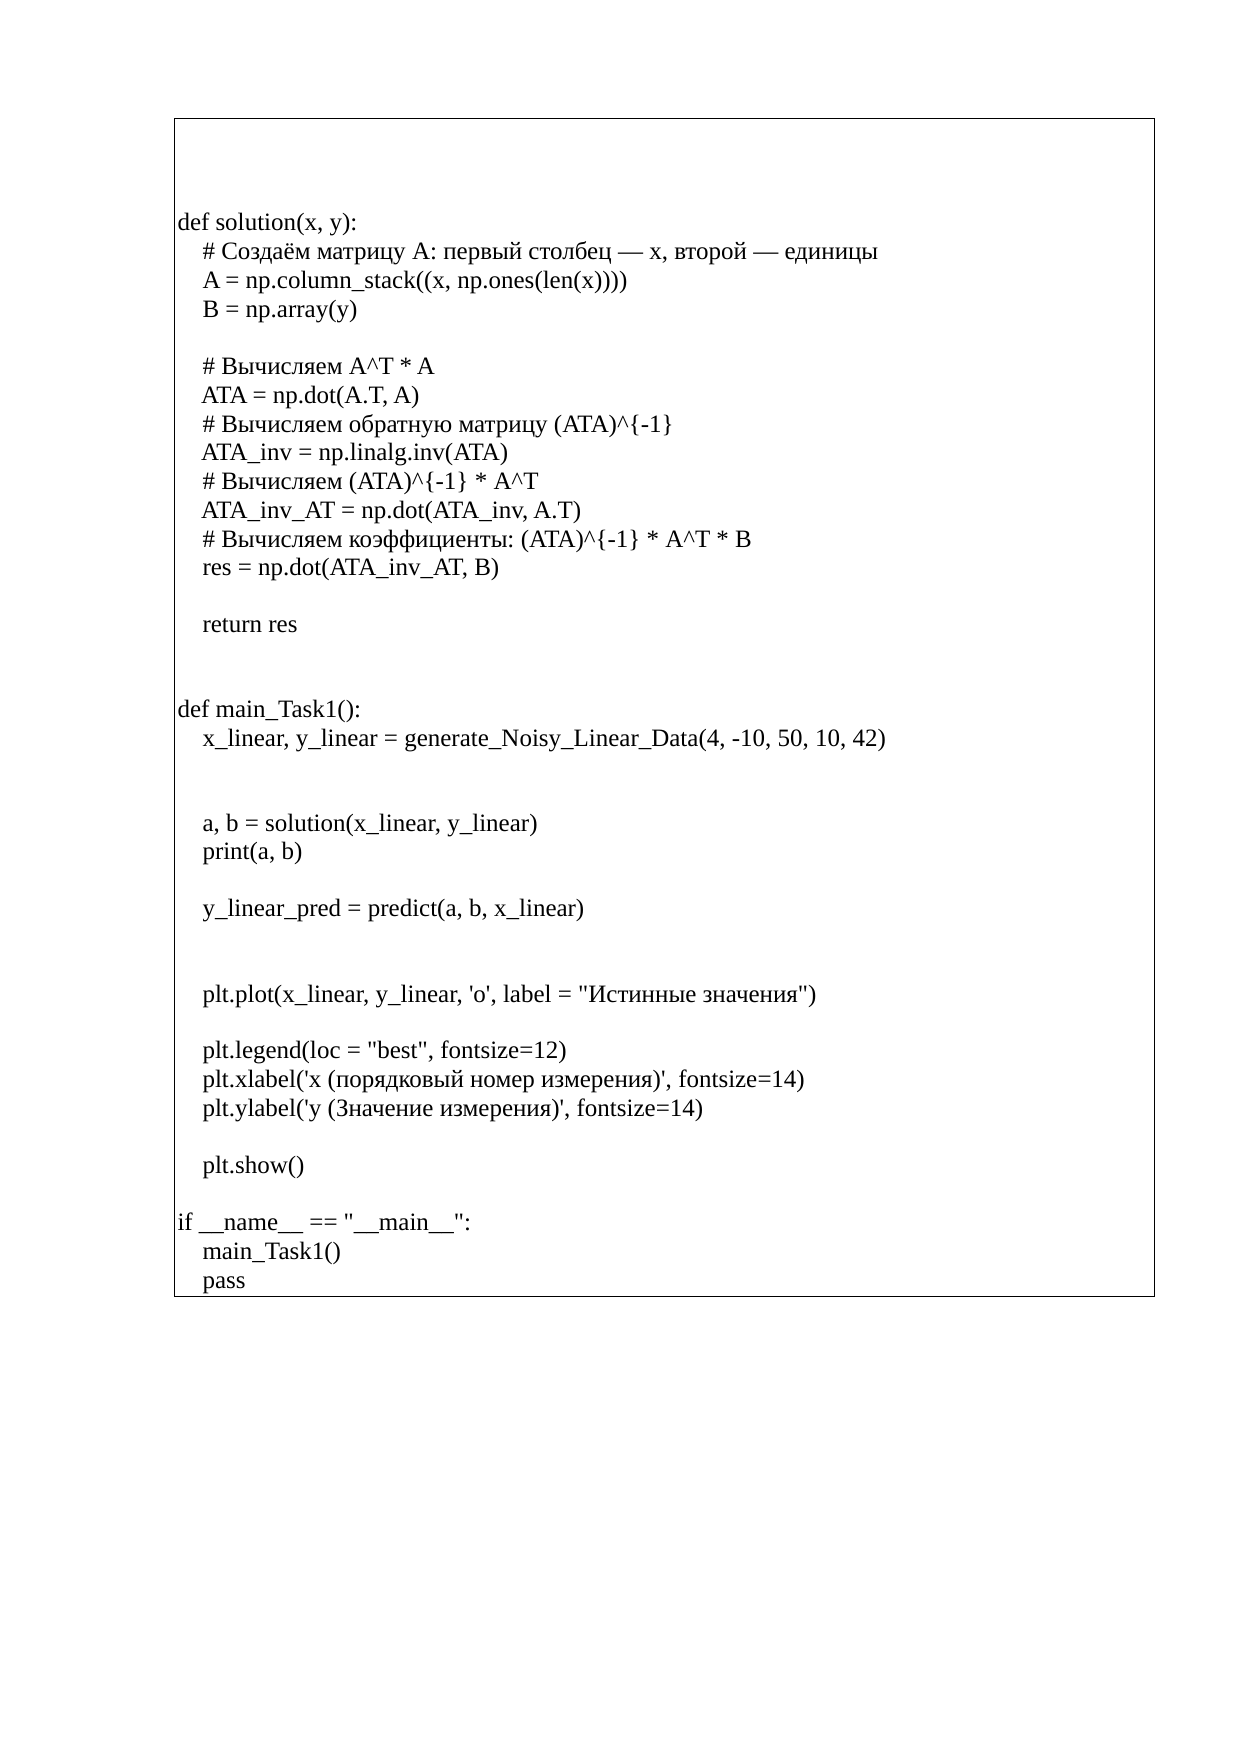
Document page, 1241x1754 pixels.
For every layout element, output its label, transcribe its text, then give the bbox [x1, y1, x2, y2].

text main_Task1() [177, 1236, 1152, 1262]
text plt.show() [177, 1150, 1152, 1178]
text a, b = solution(x_linear, y_linear) [177, 808, 1152, 836]
text def solution(x, y): [177, 207, 1152, 236]
text print(a, b) [177, 836, 1152, 865]
text return res [177, 609, 1152, 638]
text ATA_inv = np.linalg.inv(ATA) [177, 437, 1152, 466]
text # Вычисляем (ATA)^{-1} * A^T [177, 466, 1152, 495]
text def main_Task1(): [177, 694, 1152, 723]
text # Вычисляем коэффициенты: (ATA)^{-1} * A^T * B [177, 524, 1152, 552]
text # Вычисляем A^T * A [177, 351, 1152, 380]
text y_linear_pred = predict(a, b, x_linear) [177, 893, 1152, 922]
text # Создаём матрицу A: первый столбец — x, второй — единицы [177, 236, 1152, 265]
text x_linear, y_linear = generate_Noisy_Linear_Data(4, -10, 50, 10, 42) [177, 723, 1152, 752]
text plt.xlabel('x (порядковый номер измерения)', fontsize=14) [177, 1064, 1152, 1093]
text # Вычисляем обратную матрицу (ATA)^{-1} [177, 409, 1152, 437]
text if __name__ == "__main__": [177, 1207, 1152, 1236]
text plt.legend(loc = "best", fontsize=12) [177, 1035, 1152, 1064]
text A = np.column_stack((x, np.ones(len(x)))) [177, 265, 1152, 294]
text res = np.dot(ATA_inv_AT, B) [177, 552, 1152, 581]
text ATA = np.dot(A.T, A) [177, 380, 1152, 409]
text B = np.array(y) [177, 294, 1152, 322]
text plt.ylabel('y (Значение измерения)', fontsize=14) [177, 1093, 1152, 1122]
text plt.plot(x_linear, y_linear, 'o', label = "Истинные значения") [177, 979, 1152, 1007]
text ATA_inv_AT = np.dot(ATA_inv, A.T) [177, 495, 1152, 524]
text pass [175, 1262, 1154, 1296]
